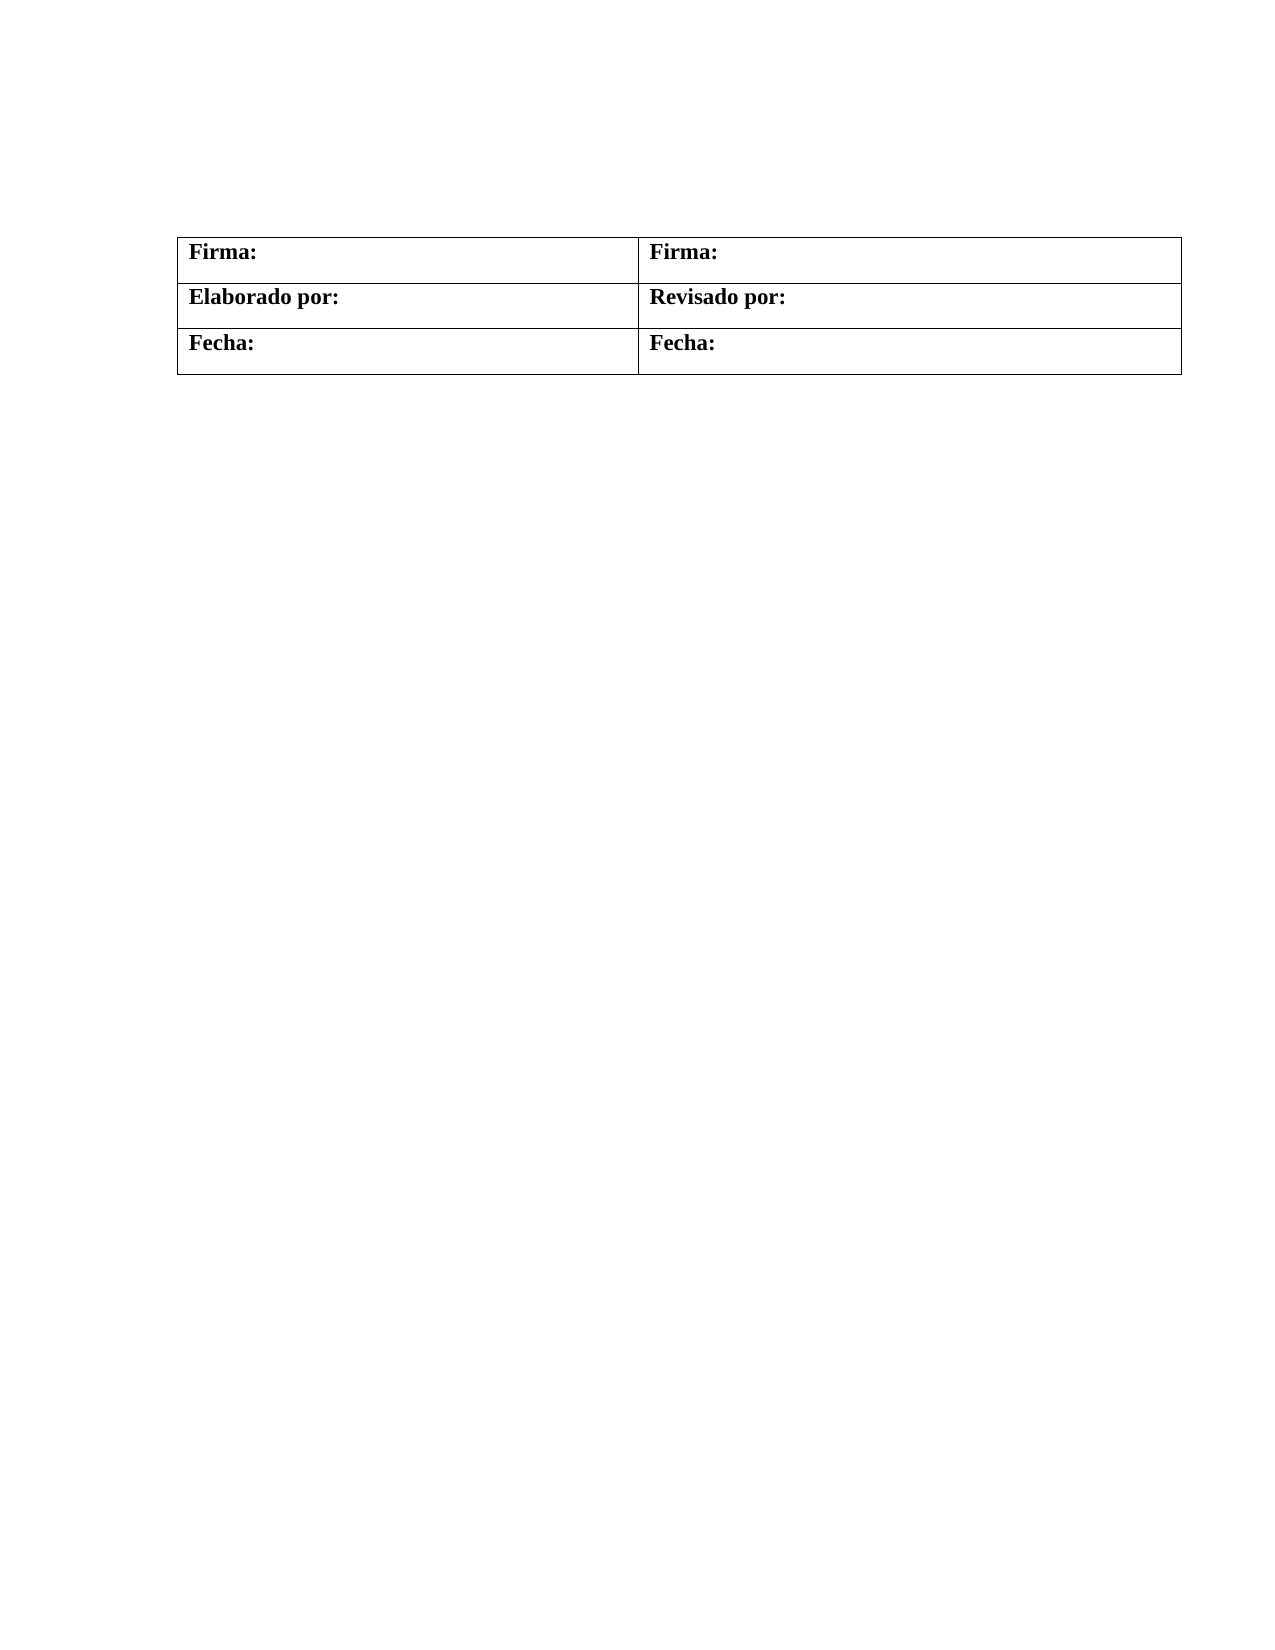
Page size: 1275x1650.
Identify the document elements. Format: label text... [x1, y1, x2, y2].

table_cell Revisado por: [639, 284, 1181, 328]
table_cell Fecha: [178, 329, 638, 374]
table_cell Fecha: [639, 329, 1181, 374]
table_header Firma: [639, 238, 1181, 282]
table_header Firma: [178, 238, 638, 282]
table_cell Elaborado por: [178, 284, 638, 328]
